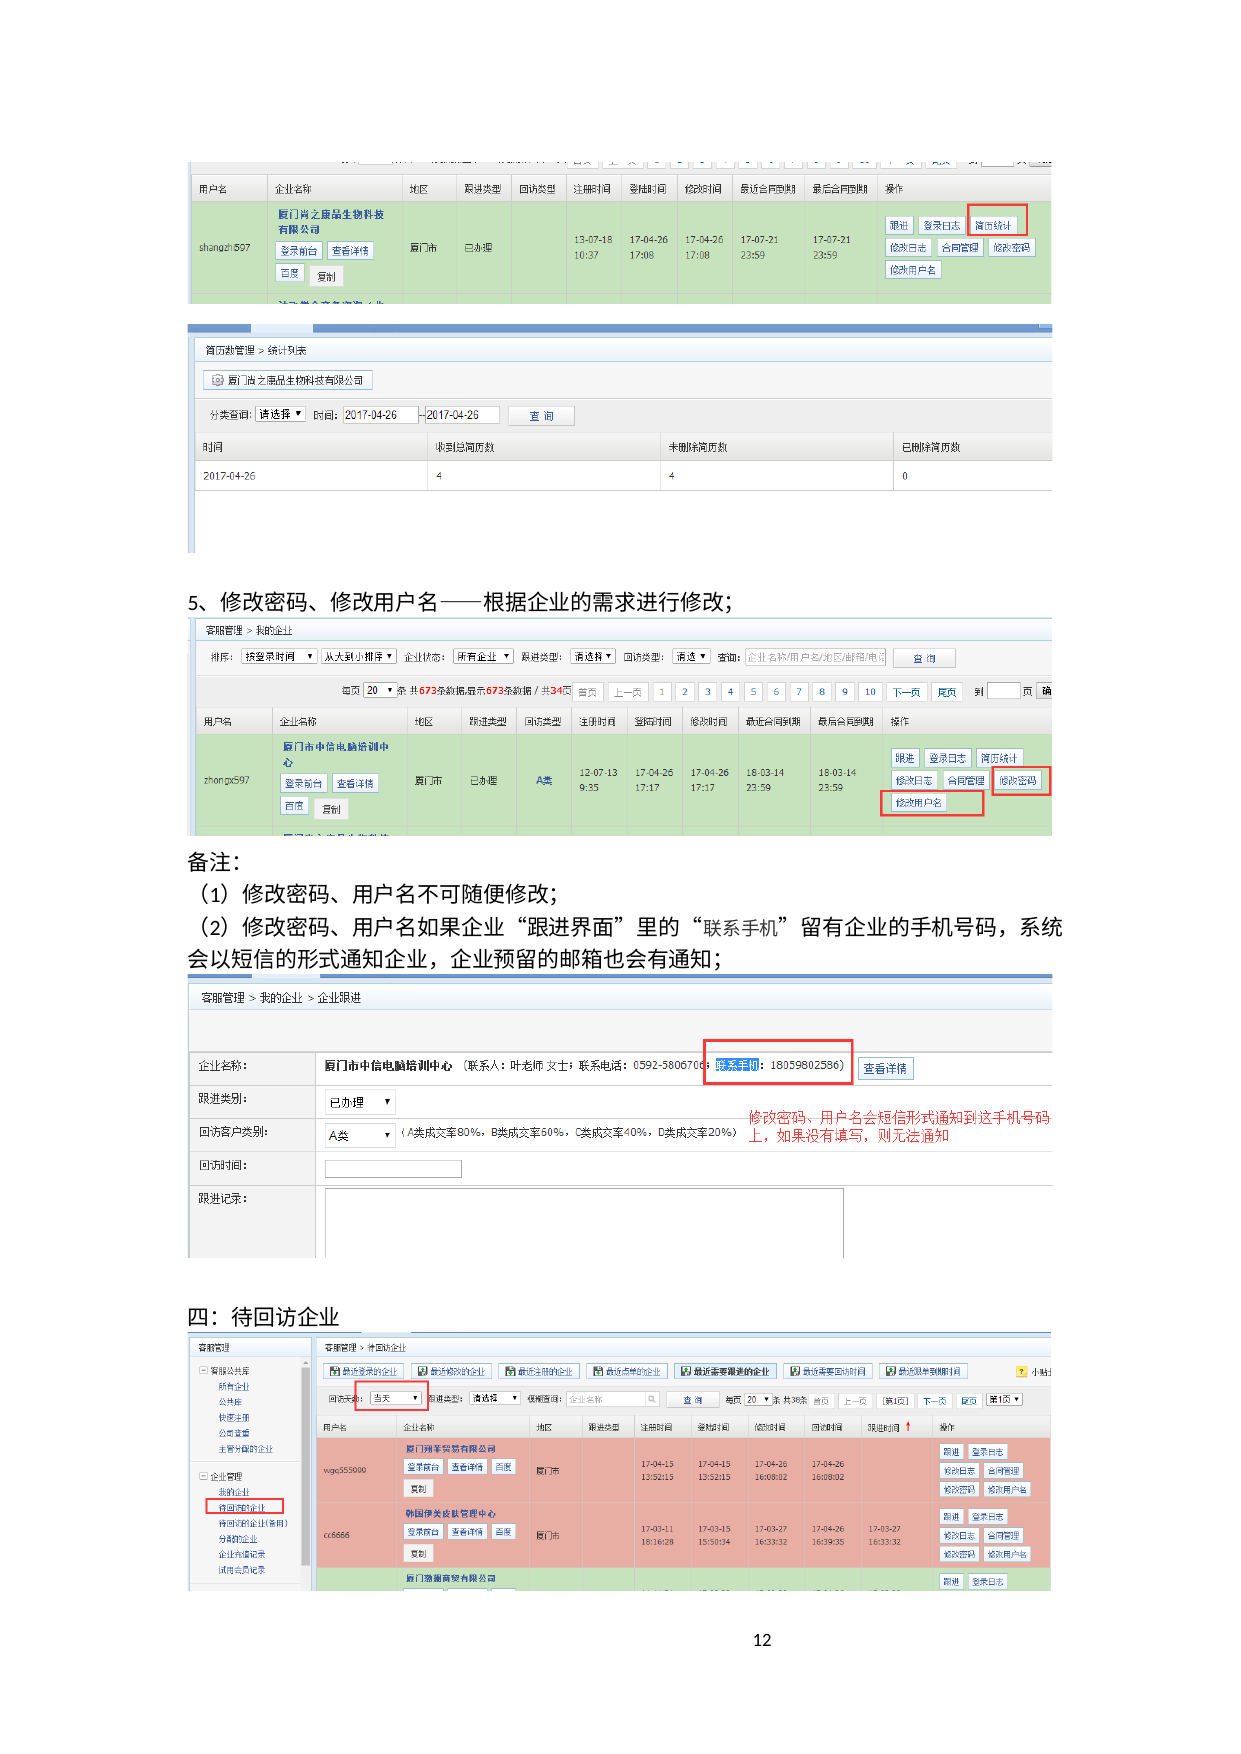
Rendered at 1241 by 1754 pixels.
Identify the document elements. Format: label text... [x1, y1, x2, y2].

picture [187, 1332, 1051, 1591]
picture [187, 974, 1053, 1258]
list 四：待回访企业 [187, 1299, 1064, 1332]
picture [187, 162, 1052, 304]
list 修改密码、修改用户名——根据企业的需求进行修改； [187, 584, 1064, 617]
picture [187, 324, 1053, 553]
list 修改密码、用户名不可随便修改； [187, 877, 1064, 909]
list 修改密码、用户名如果企业“跟进界面”里的“联系手机”留有企业的手机号码，系统会以短信的形式通知企业，企业预留的邮箱也会有通知； [187, 909, 1064, 974]
picture [187, 617, 1052, 836]
text 备注： [187, 844, 1064, 877]
